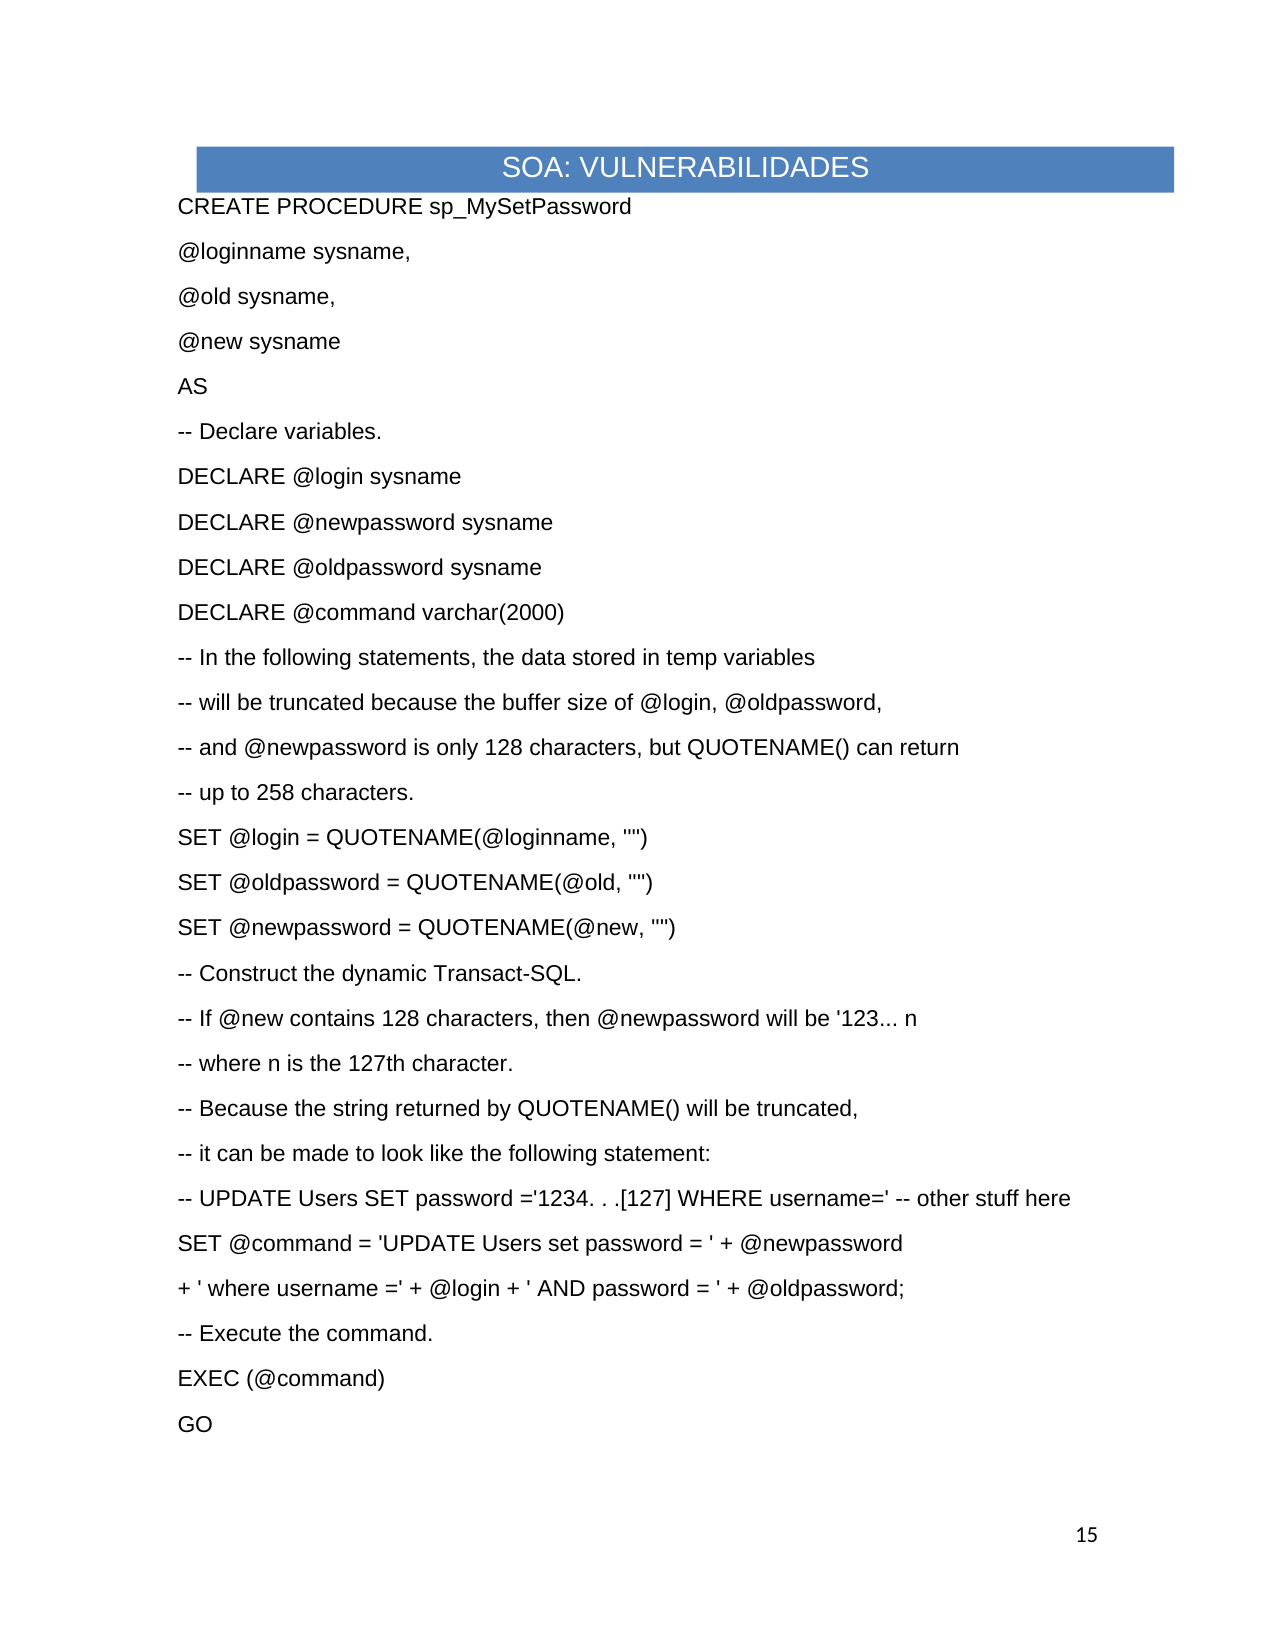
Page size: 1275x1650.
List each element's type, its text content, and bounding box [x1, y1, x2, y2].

text SET @newpassword = QUOTENAME(@new, '''') [177, 914, 1098, 941]
text @new sysname [177, 328, 1098, 354]
text DECLARE @command varchar(2000) [177, 599, 1098, 625]
text DECLARE @newpassword sysname [177, 508, 1098, 535]
text -- Declare variables. [177, 418, 1098, 444]
text -- If @new contains 128 characters, then @newpassword will be '123... n [177, 1004, 1098, 1031]
text -- up to 258 characters. [177, 779, 1098, 805]
text + ' where username =' + @login + ' AND password = ' + @oldpassword; [177, 1275, 1098, 1302]
text -- Execute the command. [177, 1320, 1098, 1347]
text -- Construct the dynamic Transact-SQL. [177, 959, 1098, 986]
text GO [177, 1411, 1098, 1437]
text DECLARE @login sysname [177, 463, 1098, 490]
text SET @login = QUOTENAME(@loginname, '''') [177, 824, 1098, 851]
text AS [177, 373, 1098, 399]
text -- it can be made to look like the following statement: [177, 1140, 1098, 1166]
text -- In the following statements, the data stored in temp variables [177, 644, 1098, 670]
text -- will be truncated because the buffer size of @login, @oldpassword, [177, 689, 1098, 715]
text -- where n is the 127th character. [177, 1050, 1098, 1076]
text -- UPDATE Users SET password ='1234. . .[127] WHERE username=' -- other stuff here [177, 1185, 1098, 1211]
text @old sysname, [177, 283, 1098, 309]
text SET @command = 'UPDATE Users set password = ' + @newpassword [177, 1230, 1098, 1256]
text @loginname sysname, [177, 238, 1098, 264]
text DECLARE @oldpassword sysname [177, 553, 1098, 580]
text -- Because the string returned by QUOTENAME() will be truncated, [177, 1095, 1098, 1121]
text CREATE PROCEDURE sp_MySetPassword [177, 148, 1098, 219]
text EXEC (@command) [177, 1365, 1098, 1392]
text -- and @newpassword is only 128 characters, but QUOTENAME() can return [177, 734, 1098, 760]
text SET @oldpassword = QUOTENAME(@old, '''') [177, 869, 1098, 896]
